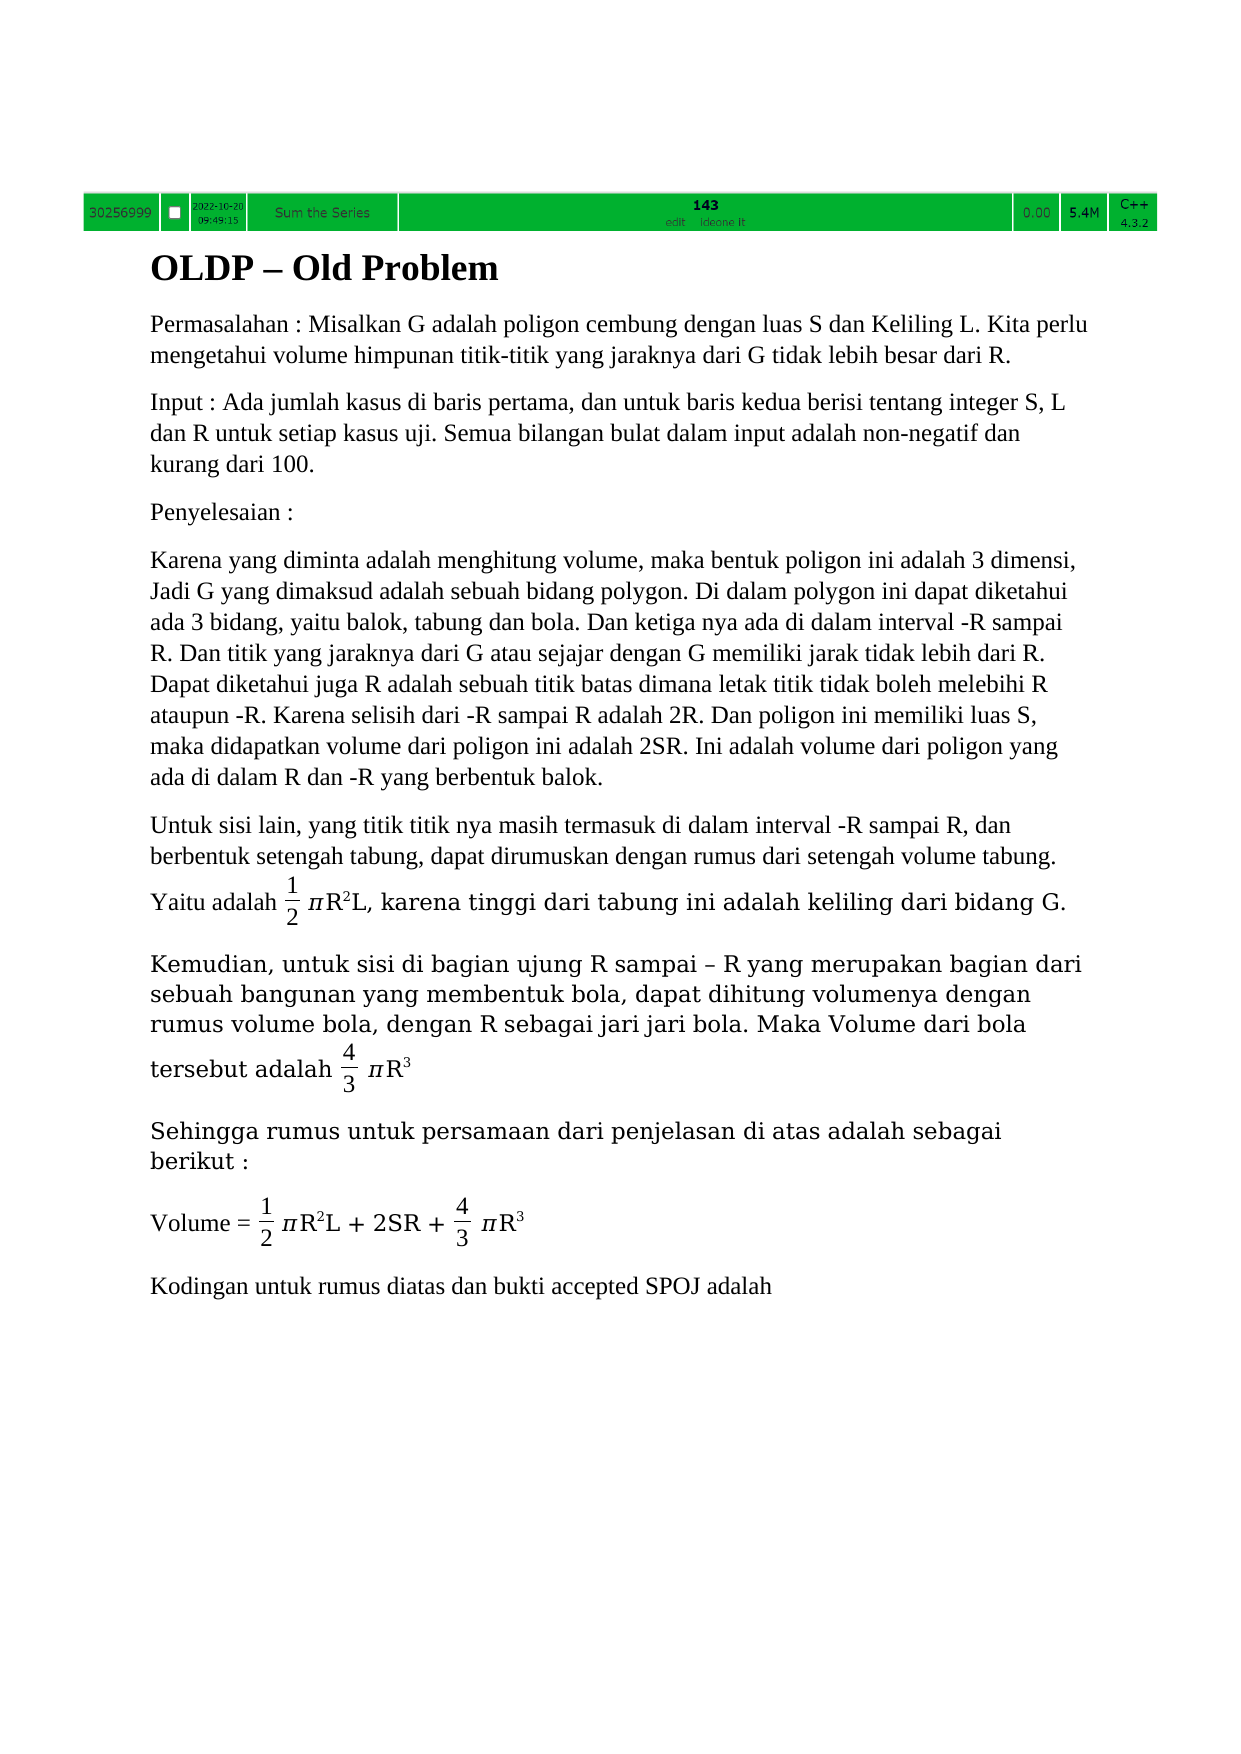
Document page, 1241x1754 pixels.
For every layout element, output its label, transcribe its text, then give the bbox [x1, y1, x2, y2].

text Kodingan untuk rumus diatas dan bukti accepted SPOJ adalah [150, 1271, 1090, 1299]
text OLDP – Old Problem [150, 245, 1090, 288]
text Untuk sisi lain, yang titik titik nya masih termasuk di dalam interval -R sampai R, dan berbentuk setengah tabung, dapat dirumuskan dengan rumus dari setengah volume tabung. Yaitu adalah 𝜋R2L, karena tinggi dari tabung ini adalah keliling dari bidang G. [150, 810, 1090, 931]
text Sehingga rumus untuk persamaan dari penjelasan di atas adalah sebagai berikut : [150, 1117, 1090, 1174]
picture [83, 191, 1158, 231]
text Input : Ada jumlah kasus di baris pertama, dan untuk baris kedua berisi tentang integer S, L dan R untuk setiap kasus uji. Semua bilangan bulat dalam input adalah non-negatif dan kurang dari 100. [150, 387, 1090, 478]
text Kemudian, untuk sisi di bagian ujung R sampai – R yang merupakan bagian dari sebuah bangunan yang membentuk bola, dapat dihitung volumenya dengan rumus volume bola, dengan R sebagai jari jari bola. Maka Volume dari bola tersebut adalah 𝜋R3 [150, 950, 1090, 1098]
text Volume = 𝜋R2L + 2SR + 𝜋R3 [150, 1193, 1090, 1252]
text Permasalahan : Misalkan G adalah poligon cembung dengan luas S dan Keliling L. Kita perlu mengetahui volume himpunan titik-titik yang jaraknya dari G tidak lebih besar dari R. [150, 309, 1090, 368]
text Karena yang diminta adalah menghitung volume, maka bentuk poligon ini adalah 3 dimensi, Jadi G yang dimaksud adalah sebuah bidang polygon. Di dalam polygon ini dapat diketahui ada 3 bidang, yaitu balok, tabung dan bola. Dan ketiga nya ada di dalam interval -R sampai R. Dan titik yang jaraknya dari G atau sejajar dengan G memiliki jarak tidak lebih dari R. Dapat diketahui juga R adalah sebuah titik batas dimana letak titik tidak boleh melebihi R ataupun -R. Karena selisih dari -R sampai R adalah 2R. Dan poligon ini memiliki luas S, maka didapatkan volume dari poligon ini adalah 2SR. Ini adalah volume dari poligon yang ada di dalam R dan -R yang berbentuk balok. [150, 545, 1090, 791]
text Penyelesaian : [150, 497, 1090, 526]
